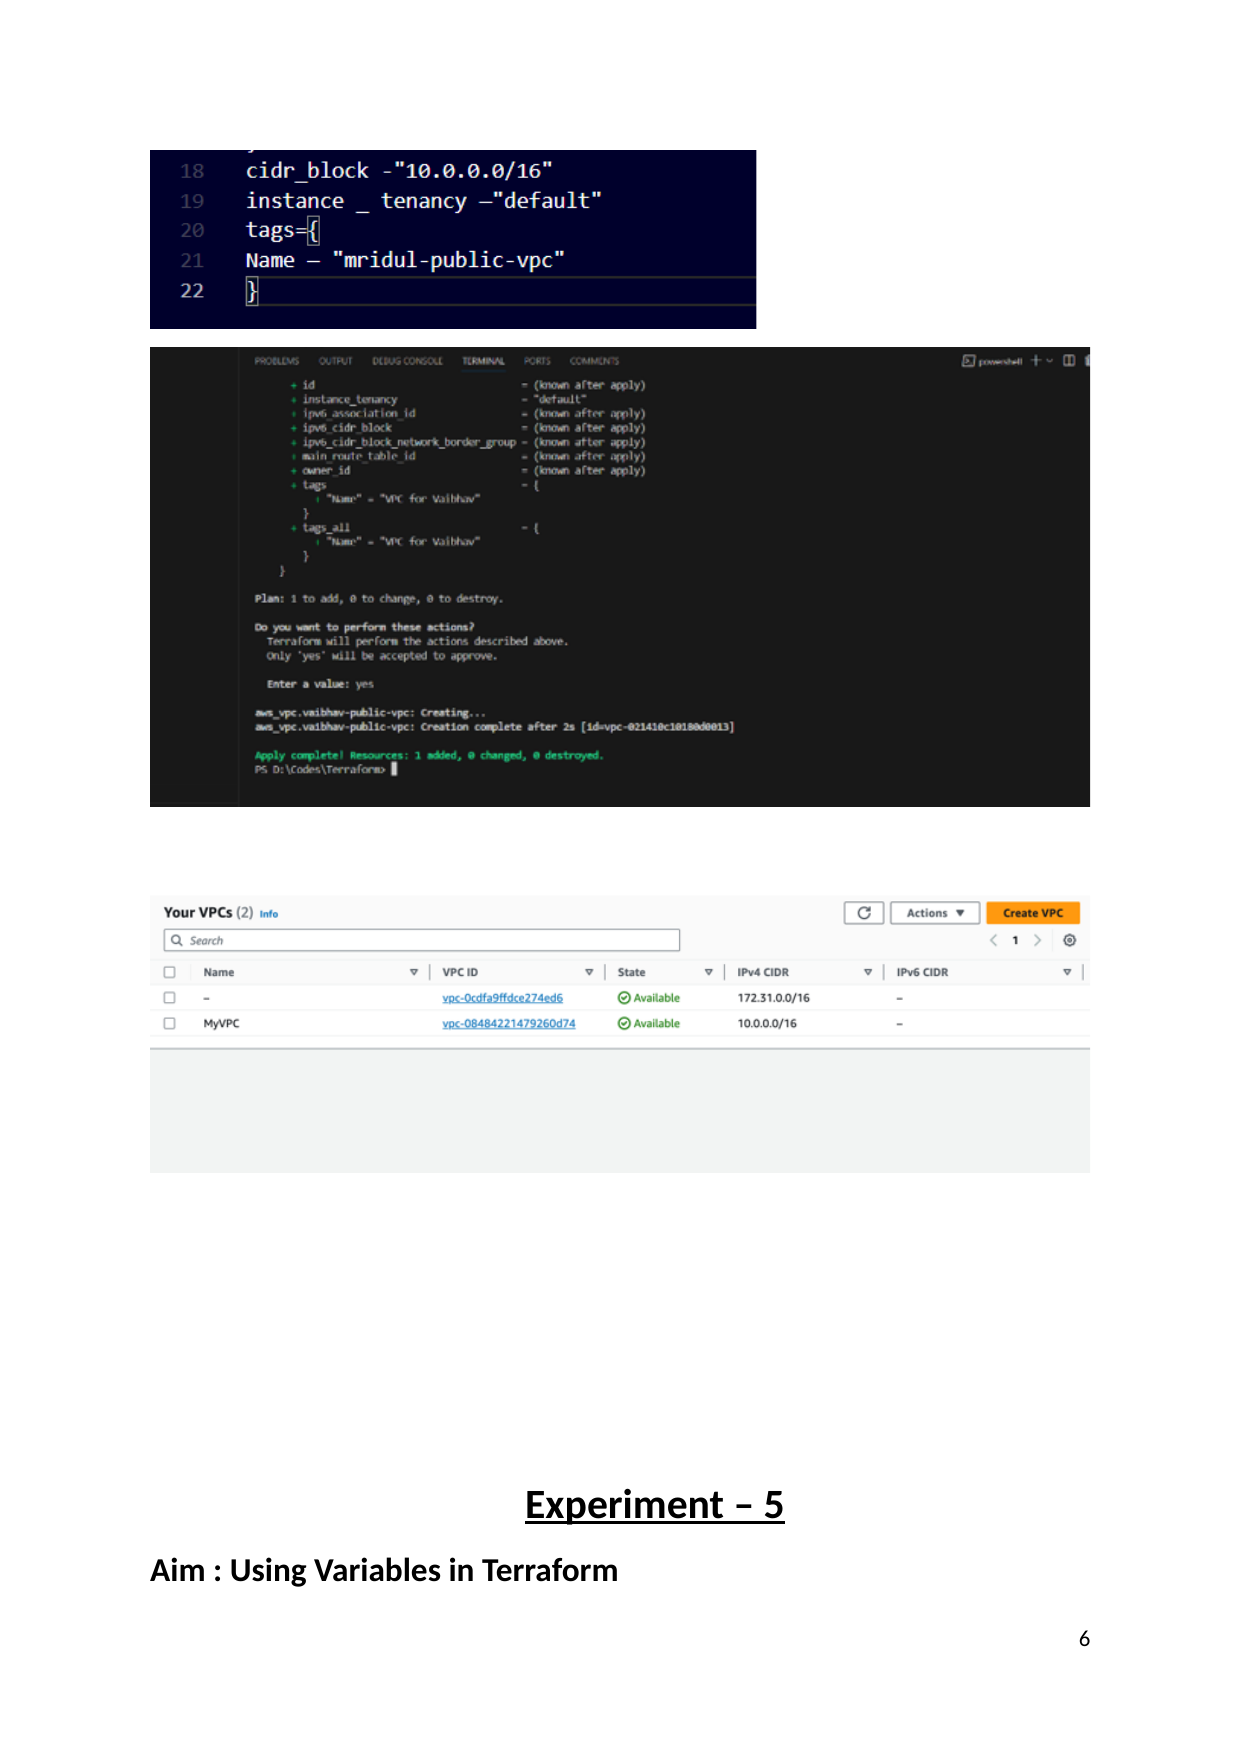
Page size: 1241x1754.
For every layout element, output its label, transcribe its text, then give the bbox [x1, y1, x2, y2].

picture [150, 886, 1091, 1173]
picture [150, 347, 1091, 807]
text Aim : Using Variables in Terraform [150, 1549, 1090, 1590]
picture [150, 150, 757, 329]
text Experiment – 5 [450, 1478, 1090, 1528]
